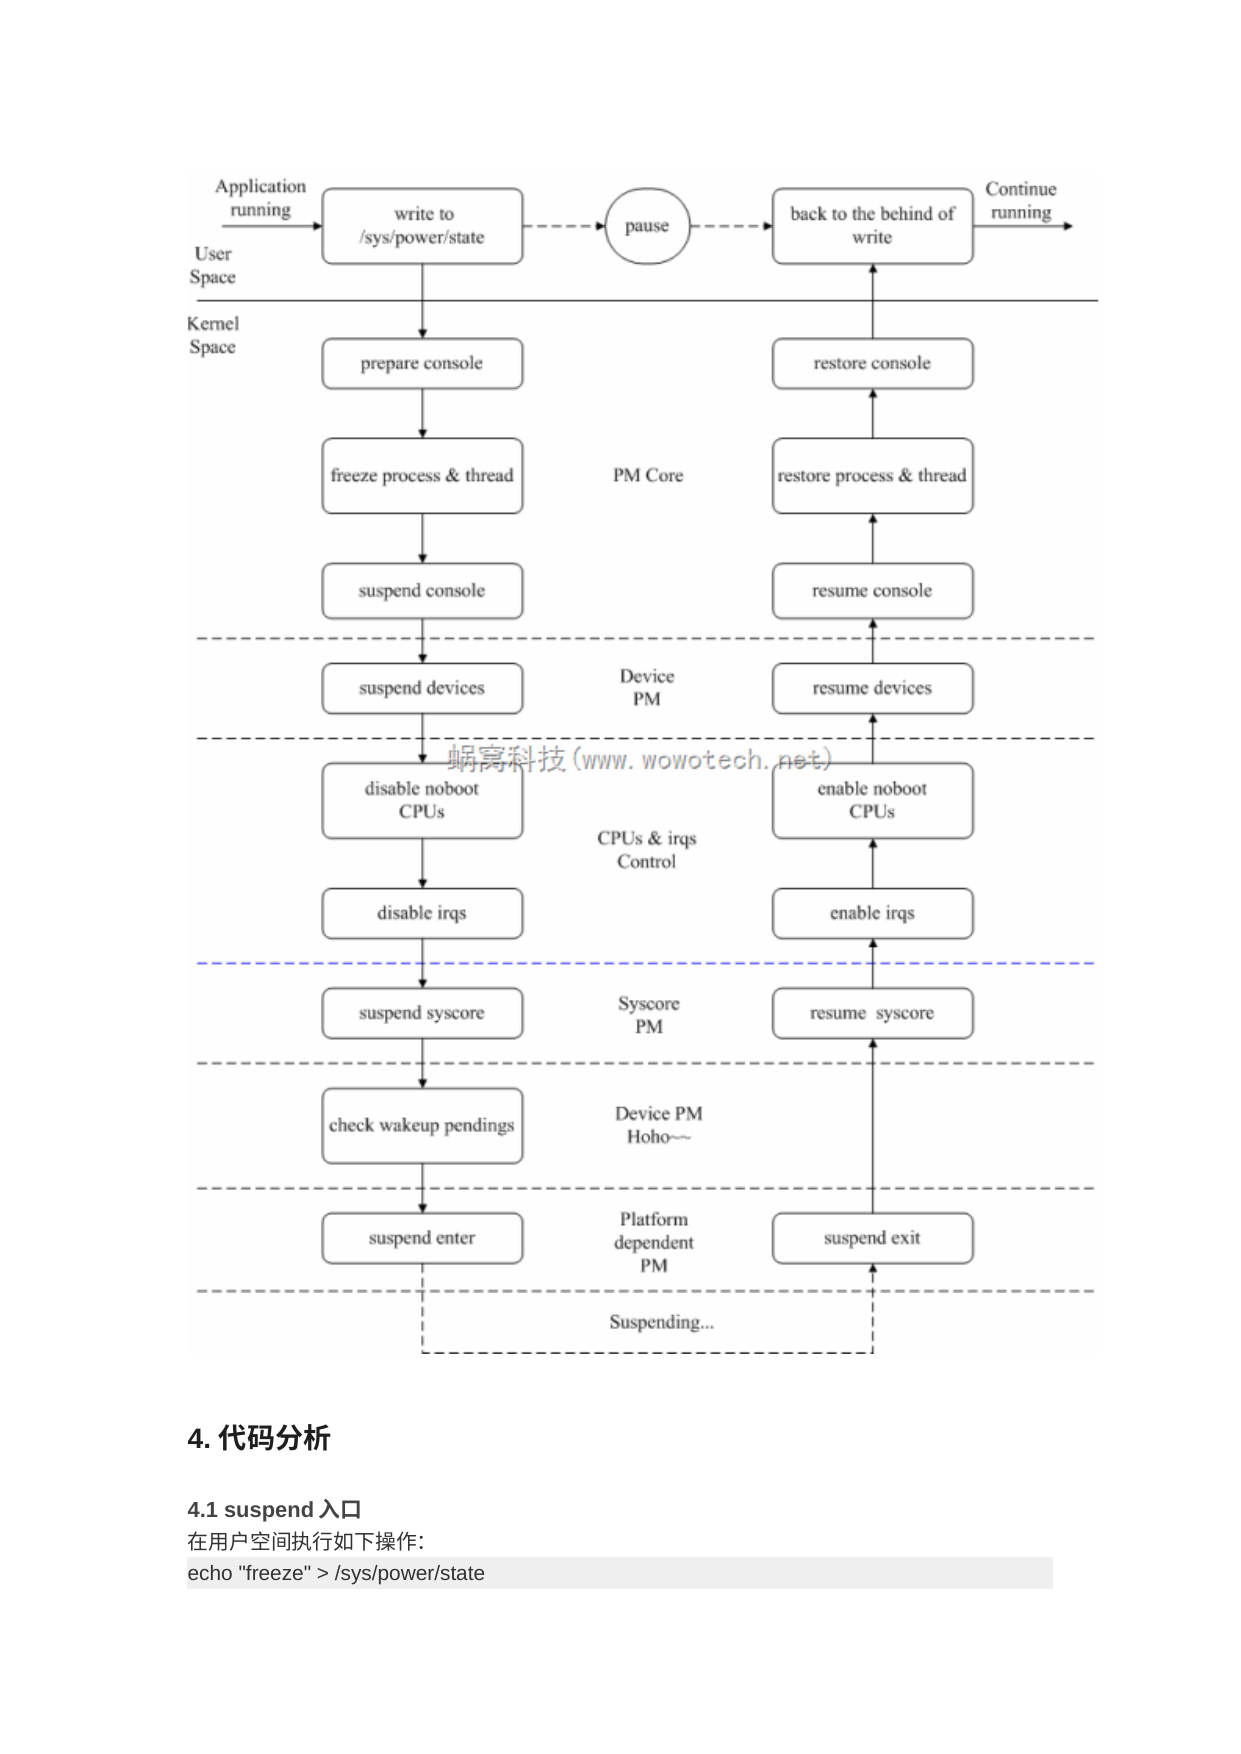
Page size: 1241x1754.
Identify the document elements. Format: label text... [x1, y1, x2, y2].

text 4.1 suspend入口 [187, 1492, 1053, 1524]
text echo "freeze" > /sys/power/state [187, 1557, 1053, 1589]
picture [187, 172, 1099, 1354]
text 在用户空间执行如下操作： [187, 1524, 1053, 1557]
text 4. 代码分析 [187, 1403, 1053, 1468]
